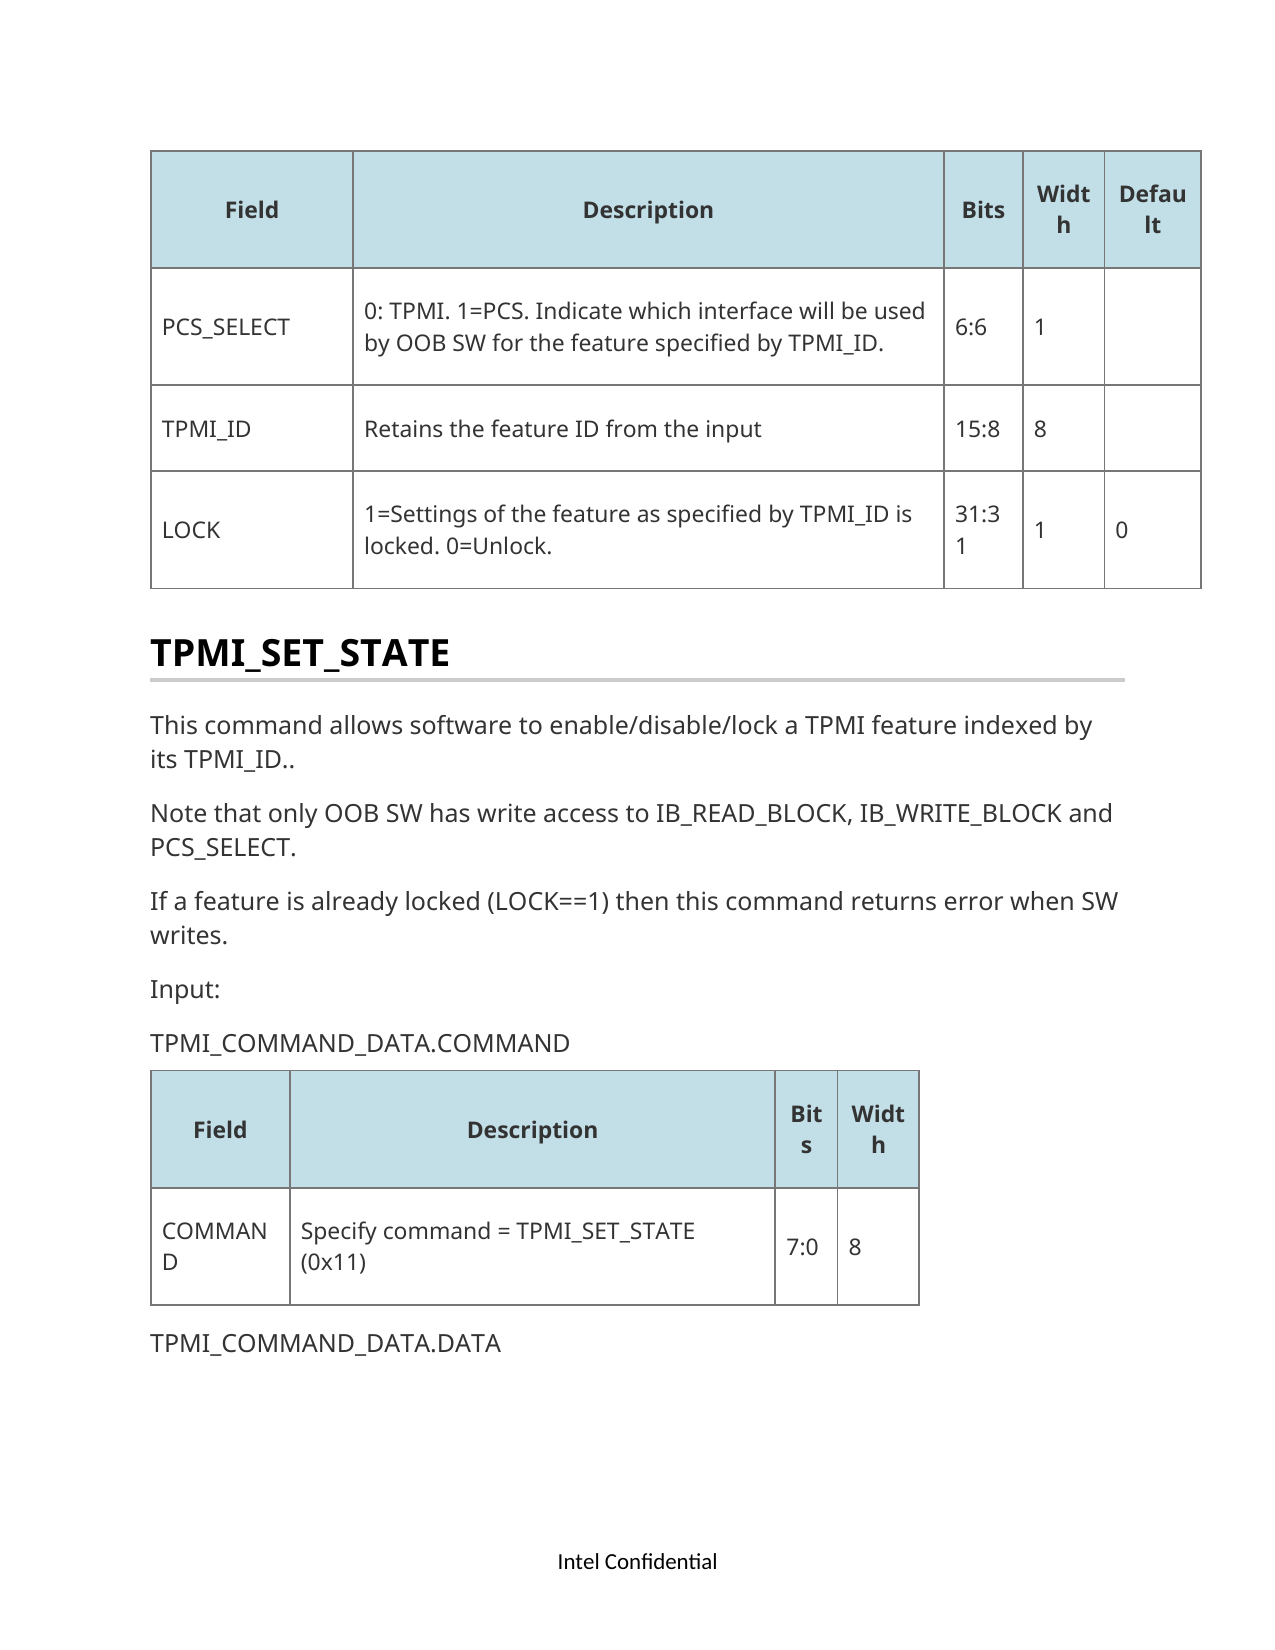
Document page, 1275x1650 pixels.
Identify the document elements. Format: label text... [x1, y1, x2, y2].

table_header Description [354, 152, 943, 267]
table_cell 8 [1024, 386, 1104, 470]
table_cell Specify command = TPMI_SET_STATE (0x11) [291, 1189, 774, 1304]
table_cell TPMI_ID [152, 386, 352, 470]
table_cell COMMAND [152, 1189, 289, 1304]
table_header Width [1024, 152, 1104, 267]
table_cell 0: TPMI. 1=PCS. Indicate which interface will be used by OOB SW for the feature specified by TPMI_ID. [354, 269, 943, 384]
table_cell 7:0 [776, 1189, 837, 1304]
table_header Field [152, 152, 352, 267]
text TPMI_COMMAND_DATA.COMMAND [150, 1026, 1125, 1060]
table_cell Retains the feature ID from the input [354, 386, 943, 470]
text If a feature is already locked (LOCK==1) then this command returns error when SW writes. [150, 883, 1125, 952]
table_cell PCS_SELECT [152, 269, 352, 384]
table_cell 1 [1024, 472, 1104, 587]
table_header Bits [945, 152, 1022, 267]
text Input: [150, 972, 1125, 1006]
text TPMI_SET_STATE [150, 627, 1125, 678]
table_cell 31:31 [945, 472, 1022, 587]
table_cell 8 [838, 1189, 918, 1304]
table_header Width [838, 1071, 918, 1187]
table_cell 1=Settings of the feature as specified by TPMI_ID is locked. 0=Unlock. [354, 472, 943, 587]
table_header Bits [776, 1071, 837, 1187]
table_header Description [291, 1071, 774, 1187]
text This command allows software to enable/disable/lock a TPMI feature indexed by its TPMI_ID.. [150, 707, 1125, 775]
table_cell LOCK [152, 472, 352, 587]
table_cell 6:6 [945, 269, 1022, 384]
text TPMI_COMMAND_DATA.DATA [150, 1326, 1125, 1360]
table_cell 1 [1024, 269, 1104, 384]
table_header Default [1105, 152, 1200, 267]
table_cell 15:8 [945, 386, 1022, 470]
table_cell [1105, 386, 1200, 470]
table_header Field [152, 1071, 289, 1187]
text Note that only OOB SW has write access to IB_READ_BLOCK, IB_WRITE_BLOCK and PCS_SELECT. [150, 795, 1125, 863]
table_cell 0 [1105, 472, 1200, 587]
table_cell [1105, 269, 1200, 384]
